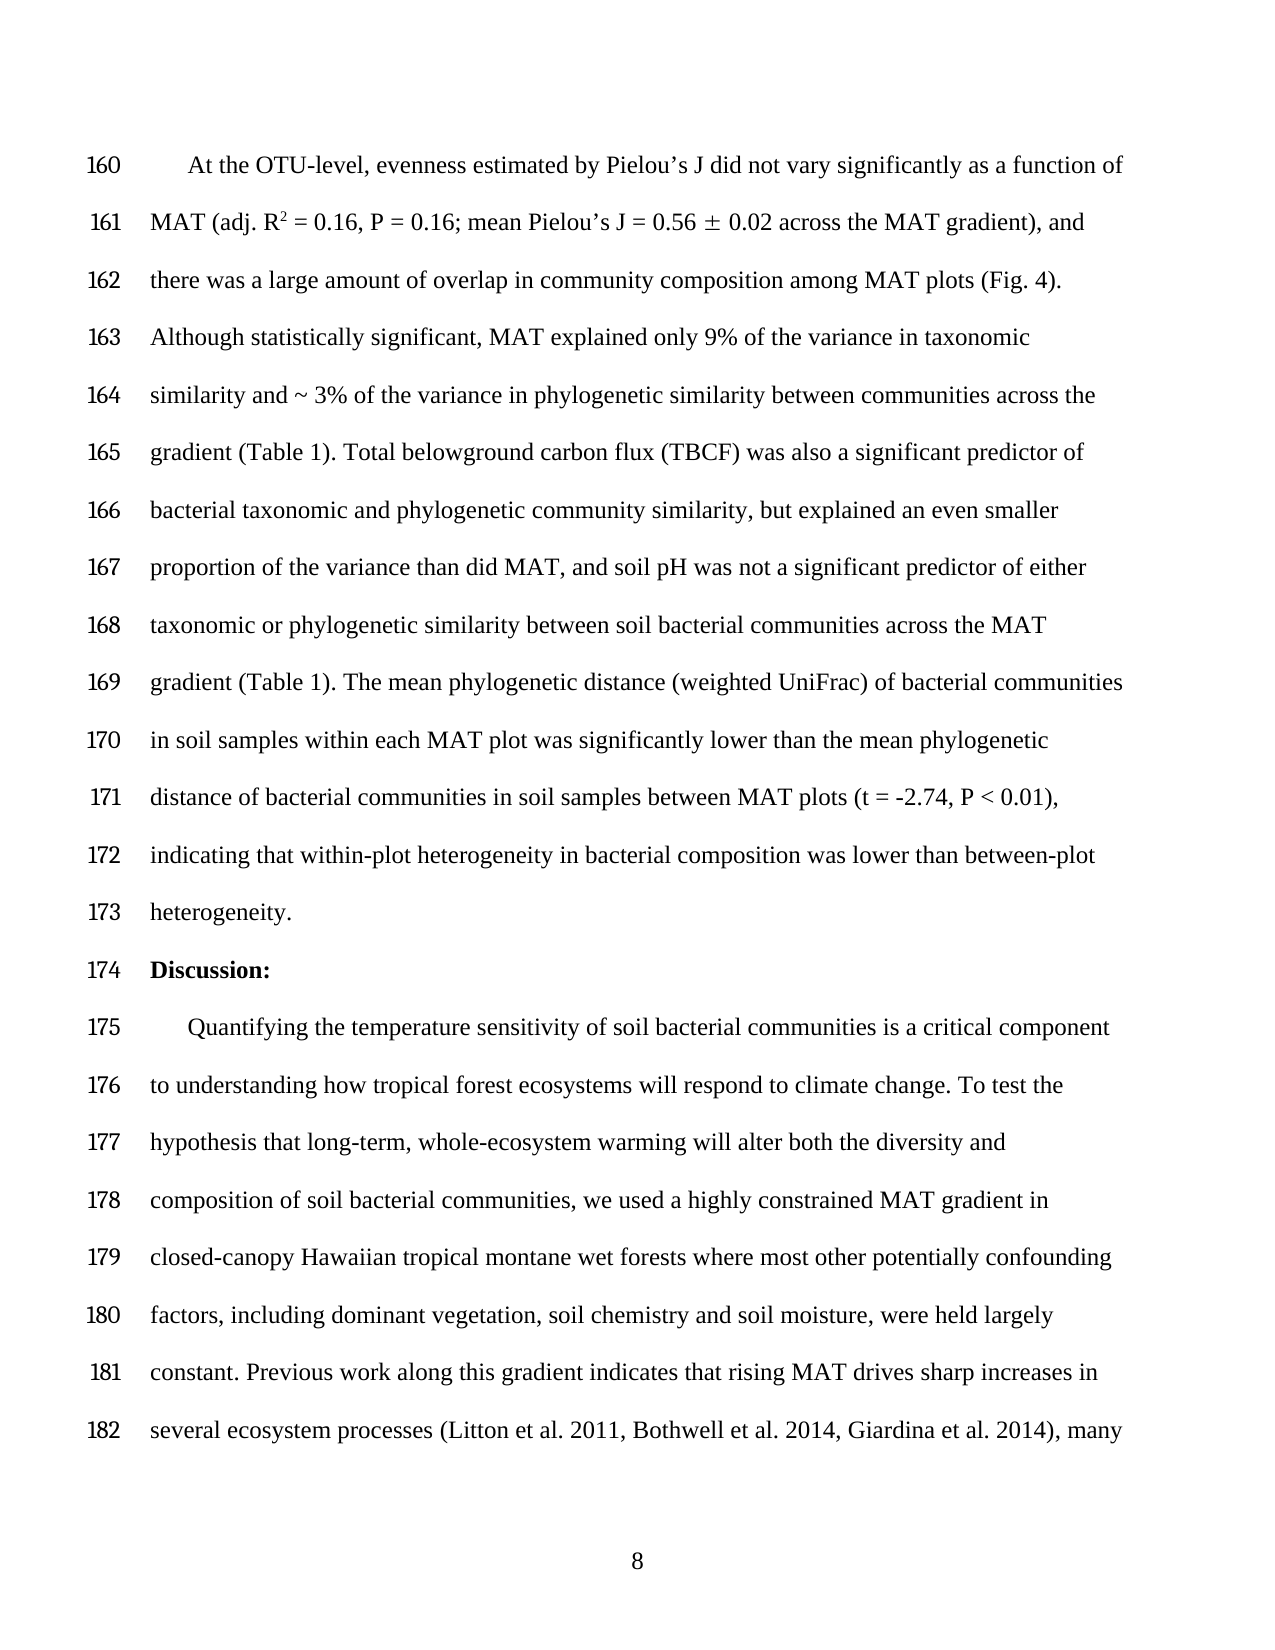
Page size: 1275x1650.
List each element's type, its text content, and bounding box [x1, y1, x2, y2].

text At the OTU-level, evenness estimated by Pielou’s J did not vary significantly as a function of MAT (adj. R2 = 0.16, P = 0.16; mean Pielou’s J = 0.56 0.02 across the MAT gradient), and there was a large amount of overlap in community composition among MAT plots (Fig. 4). Although statistically significant, MAT explained only 9% of the variance in taxonomic similarity and ~ 3% of the variance in phylogenetic similarity between communities across the gradient (Table 1). Total belowground carbon flux (TBCF) was also a significant predictor of bacterial taxonomic and phylogenetic community similarity, but explained an even smaller proportion of the variance than did MAT, and soil pH was not a significant predictor of either taxonomic or phylogenetic similarity between soil bacterial communities across the MAT gradient (Table 1). The mean phylogenetic distance (weighted UniFrac) of bacterial communities in soil samples within each MAT plot was significantly lower than the mean phylogenetic distance of bacterial communities in soil samples between MAT plots (t = -2.74, P < 0.01), indicating that within-plot heterogeneity in bacterial composition was lower than between-plot heterogeneity. [150, 150, 1125, 926]
text Discussion: [150, 955, 1125, 984]
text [150, 1012, 1125, 1444]
